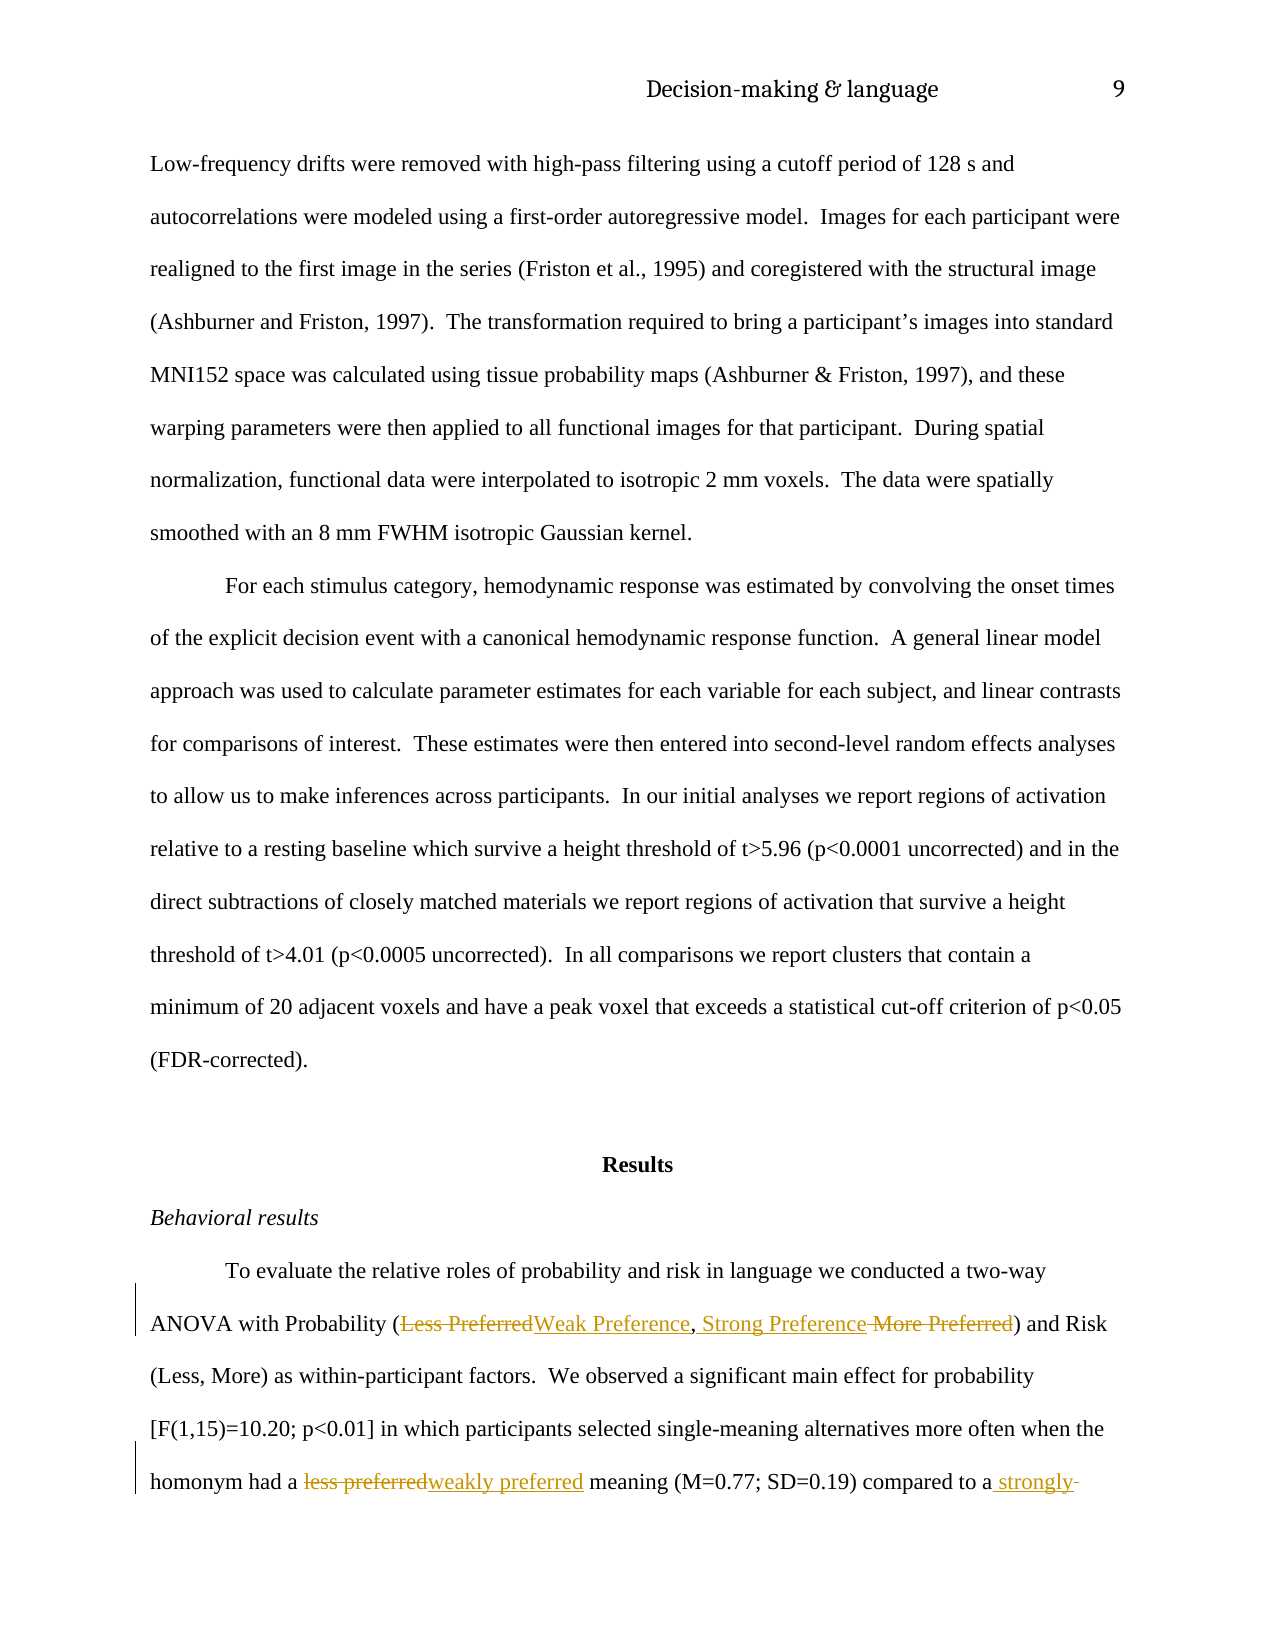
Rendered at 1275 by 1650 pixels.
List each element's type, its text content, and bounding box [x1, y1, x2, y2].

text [150, 150, 1125, 545]
text Behavioral results [150, 1204, 1125, 1231]
text Results [150, 1151, 1125, 1178]
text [150, 1257, 1125, 1494]
text For each stimulus category, hemodynamic response was estimated by convolving the onset times of the explicit decision event with a canonical hemodynamic response function. A general linear model approach was used to calculate parameter estimates for each variable for each subject, and linear contrasts for comparisons of interest. These estimates were then entered into second-level random effects analyses to allow us to make inferences across participants. In our initial analyses we report regions of activation relative to a resting baseline which survive a height threshold of t>5.96 (p<0.0001 uncorrected) and in the direct subtractions of closely matched materials we report regions of activation that survive a height threshold of t>4.01 (p<0.0005 uncorrected). In all comparisons we report clusters that contain a minimum of 20 adjacent voxels and have a peak voxel that exceeds a statistical cut-off criterion of p<0.05 (FDR-corrected). [150, 572, 1125, 1072]
